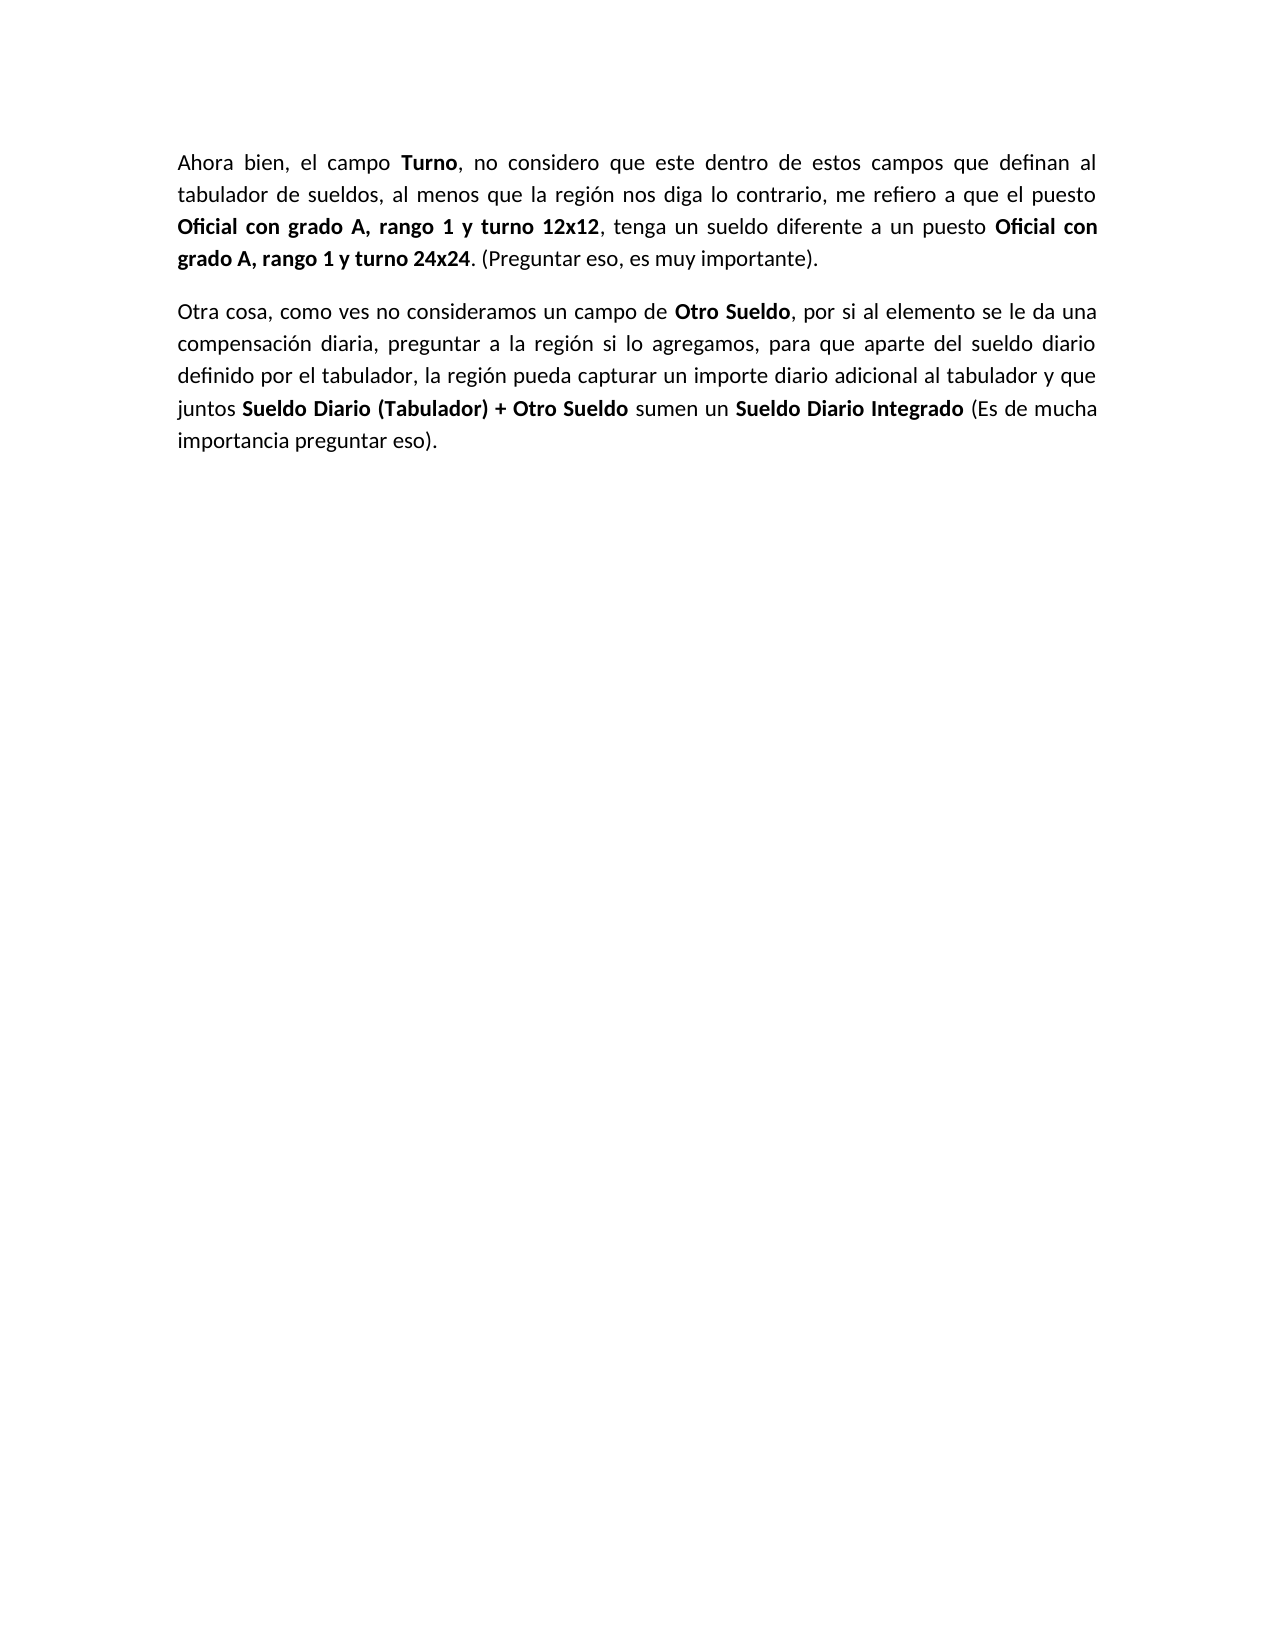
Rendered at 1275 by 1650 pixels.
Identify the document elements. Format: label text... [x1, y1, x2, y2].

text Otra cosa, como ves no consideramos un campo de Otro Sueldo, por si al elemento se le da una compensación diaria, preguntar a la región si lo agregamos, para que aparte del sueldo diario definido por el tabulador, la región pueda capturar un importe diario adicional al tabulador y que juntos Sueldo Diario (Tabulador) + Otro Sueldo sumen un Sueldo Diario Integrado (Es de mucha importancia preguntar eso). [177, 297, 1098, 454]
text Ahora bien, el campo Turno, no considero que este dentro de estos campos que definan al tabulador de sueldos, al menos que la región nos diga lo contrario, me refiero a que el puesto Oficial con grado A, rango 1 y turno 12x12, tenga un sueldo diferente a un puesto Oficial con grado A, rango 1 y turno 24x24. (Preguntar eso, es muy importante). [177, 148, 1098, 272]
